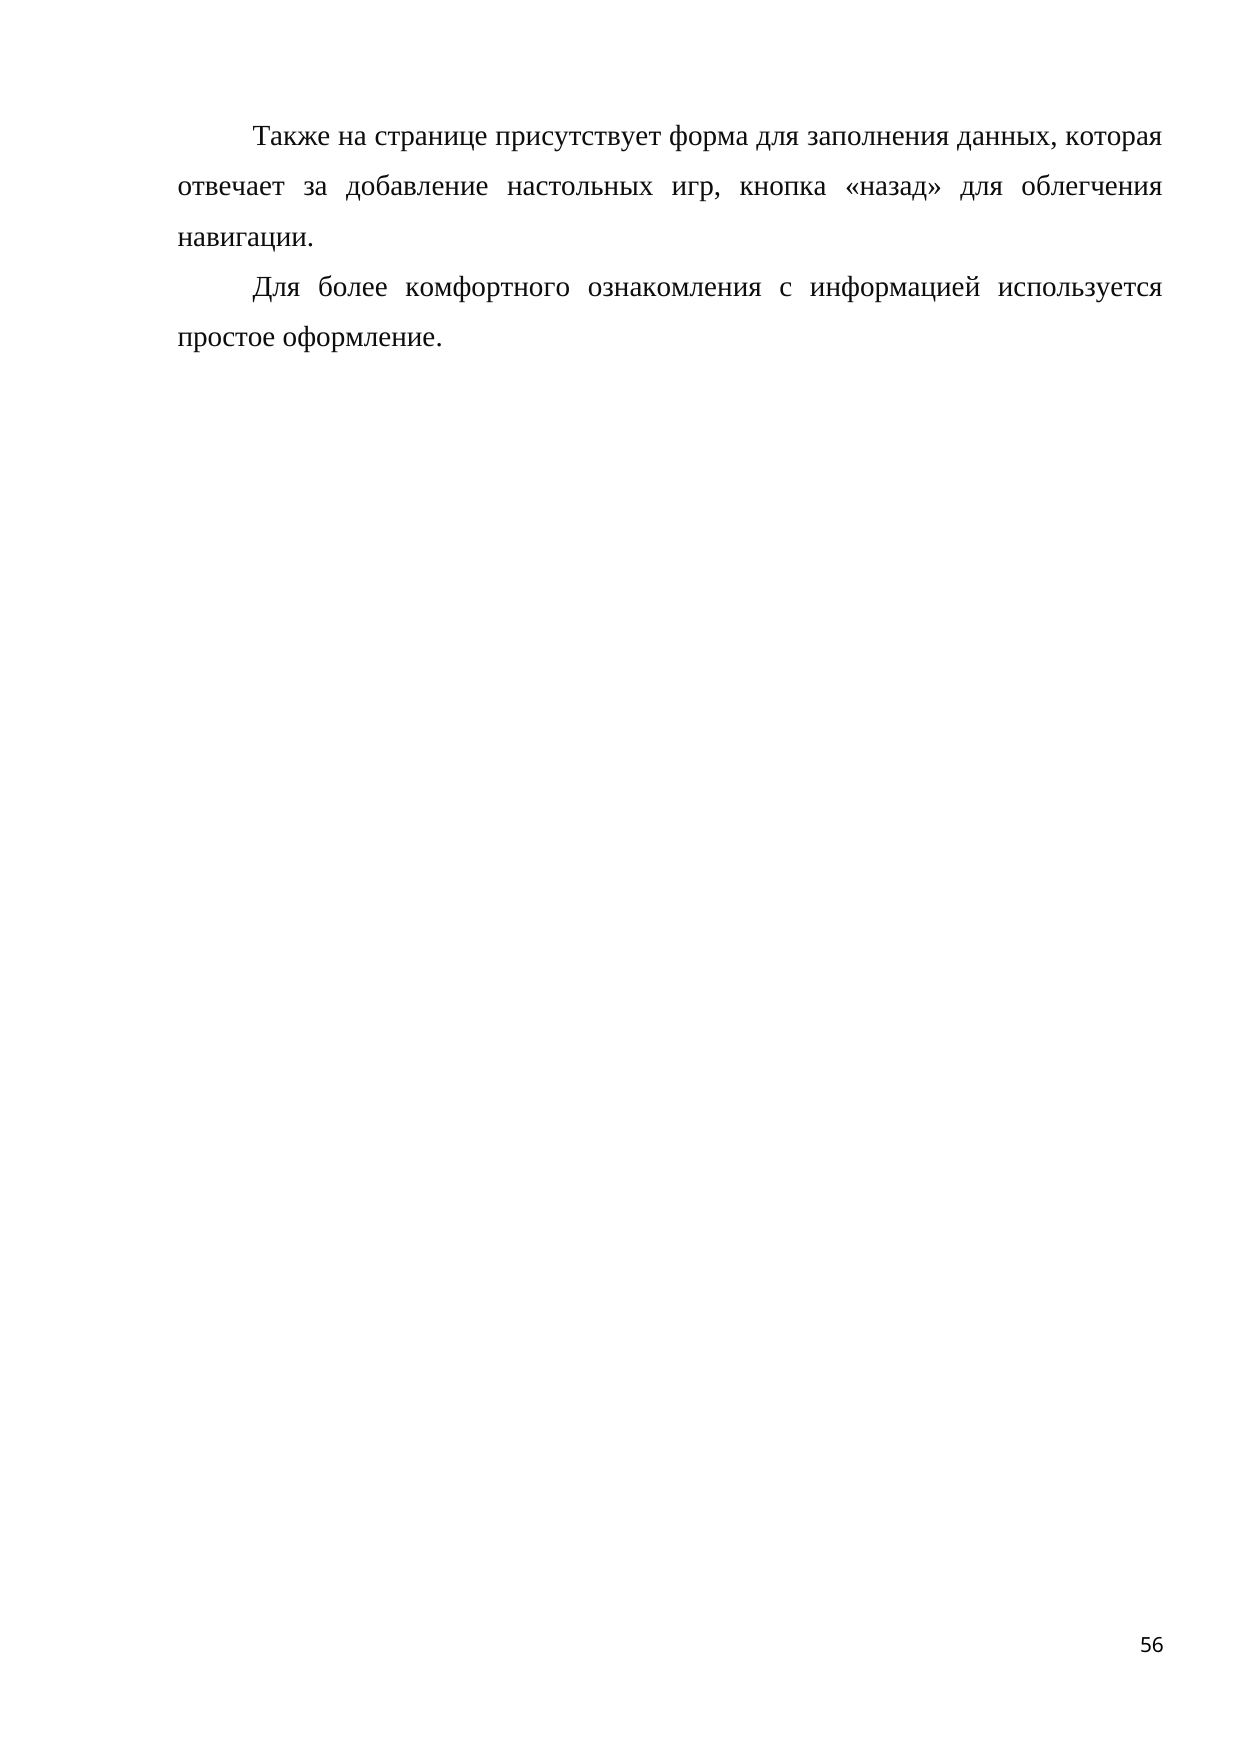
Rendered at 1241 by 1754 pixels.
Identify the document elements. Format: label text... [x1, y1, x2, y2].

text Также на странице присутствует форма для заполнения данных, которая отвечает за добавление настольных игр, кнопка «назад» для облегчения навигации. [177, 118, 1163, 252]
text Для более комфортного ознакомления с информацией используется простое оформление. [177, 269, 1163, 353]
